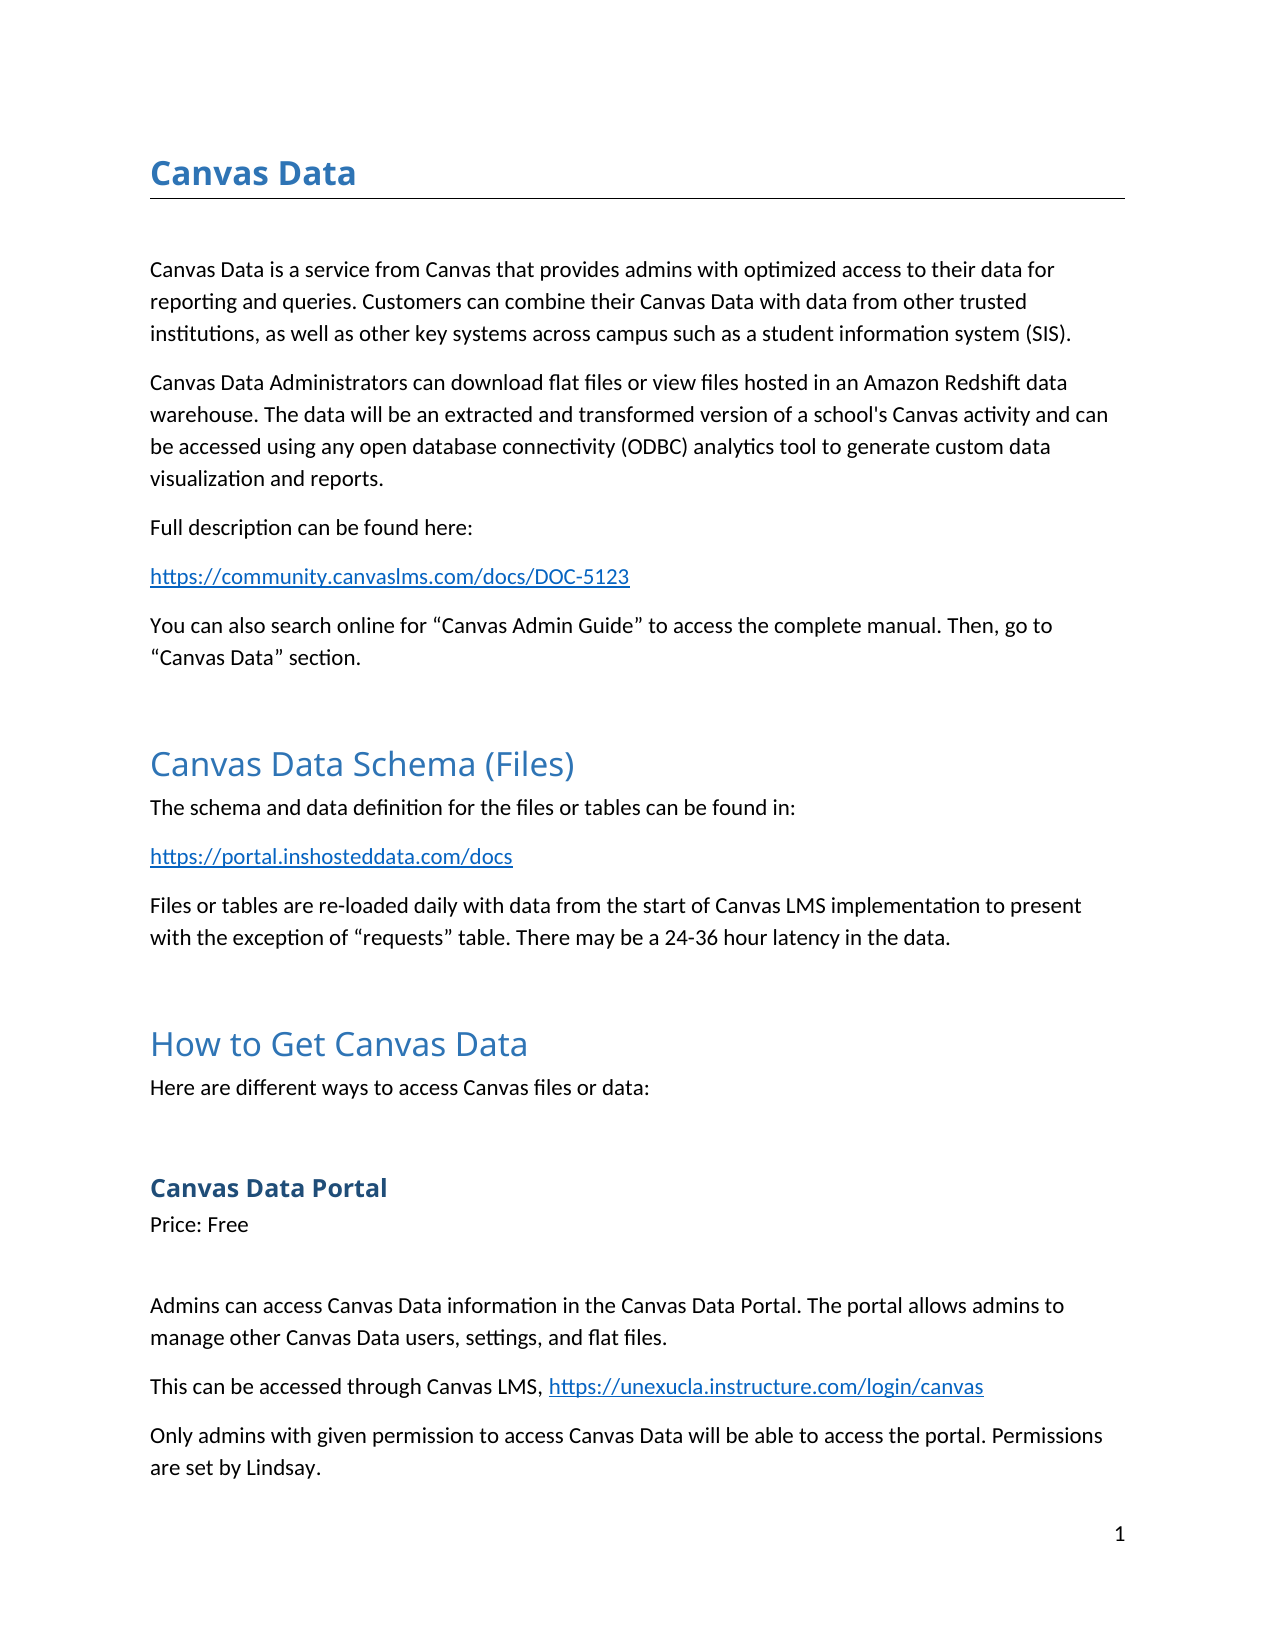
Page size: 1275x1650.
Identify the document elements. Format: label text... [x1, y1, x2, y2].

text Only admins with given permission to access Canvas Data will be able to access the portal. Permissions are set by Lindsay. [150, 1421, 1125, 1481]
text https://portal.inshosteddata.com/docs [150, 842, 1125, 870]
text Files or tables are re-loaded daily with data from the start of Canvas LMS implementation to present with the exception of “requests” table. There may be a 24-36 hour latency in the data. [150, 891, 1125, 951]
text Full description can be found here: [150, 513, 1125, 541]
text Canvas Data Administrators can download flat files or view files hosted in an Amazon Redshift data warehouse. The data will be an extracted and transformed version of a school's Canvas activity and can be accessed using any open database connectivity (ODBC) analytics tool to generate custom data visualization and reports. [150, 368, 1125, 492]
subtitle Canvas Data [150, 150, 1125, 198]
text The schema and data definition for the files or tables can be found in: [150, 793, 1125, 821]
text You can also search online for “Canvas Admin Guide” to access the complete manual. Then, go to “Canvas Data” section. [150, 611, 1125, 671]
text Canvas Data is a service from Canvas that provides admins with optimized access to their data for reporting and queries. Customers can combine their Canvas Data with data from other trusted institutions, as well as other key systems across campus such as a student information system (SIS). [150, 255, 1125, 347]
text This can be accessed through Canvas LMS, https://unexucla.instructure.com/login/canvas [150, 1372, 1125, 1400]
text Price: Free [150, 1210, 1125, 1238]
subtitle Canvas Data Portal [150, 1171, 1125, 1205]
subtitle How to Get Canvas Data [150, 1021, 1125, 1066]
subtitle Canvas Data Schema (Files) [150, 741, 1125, 786]
text https://community.canvaslms.com/docs/DOC-5123 [150, 562, 1125, 590]
text Admins can access Canvas Data information in the Canvas Data Portal. The portal allows admins to manage other Canvas Data users, settings, and flat files. [150, 1259, 1125, 1351]
text Here are different ways to access Canvas files or data: [150, 1073, 1125, 1101]
